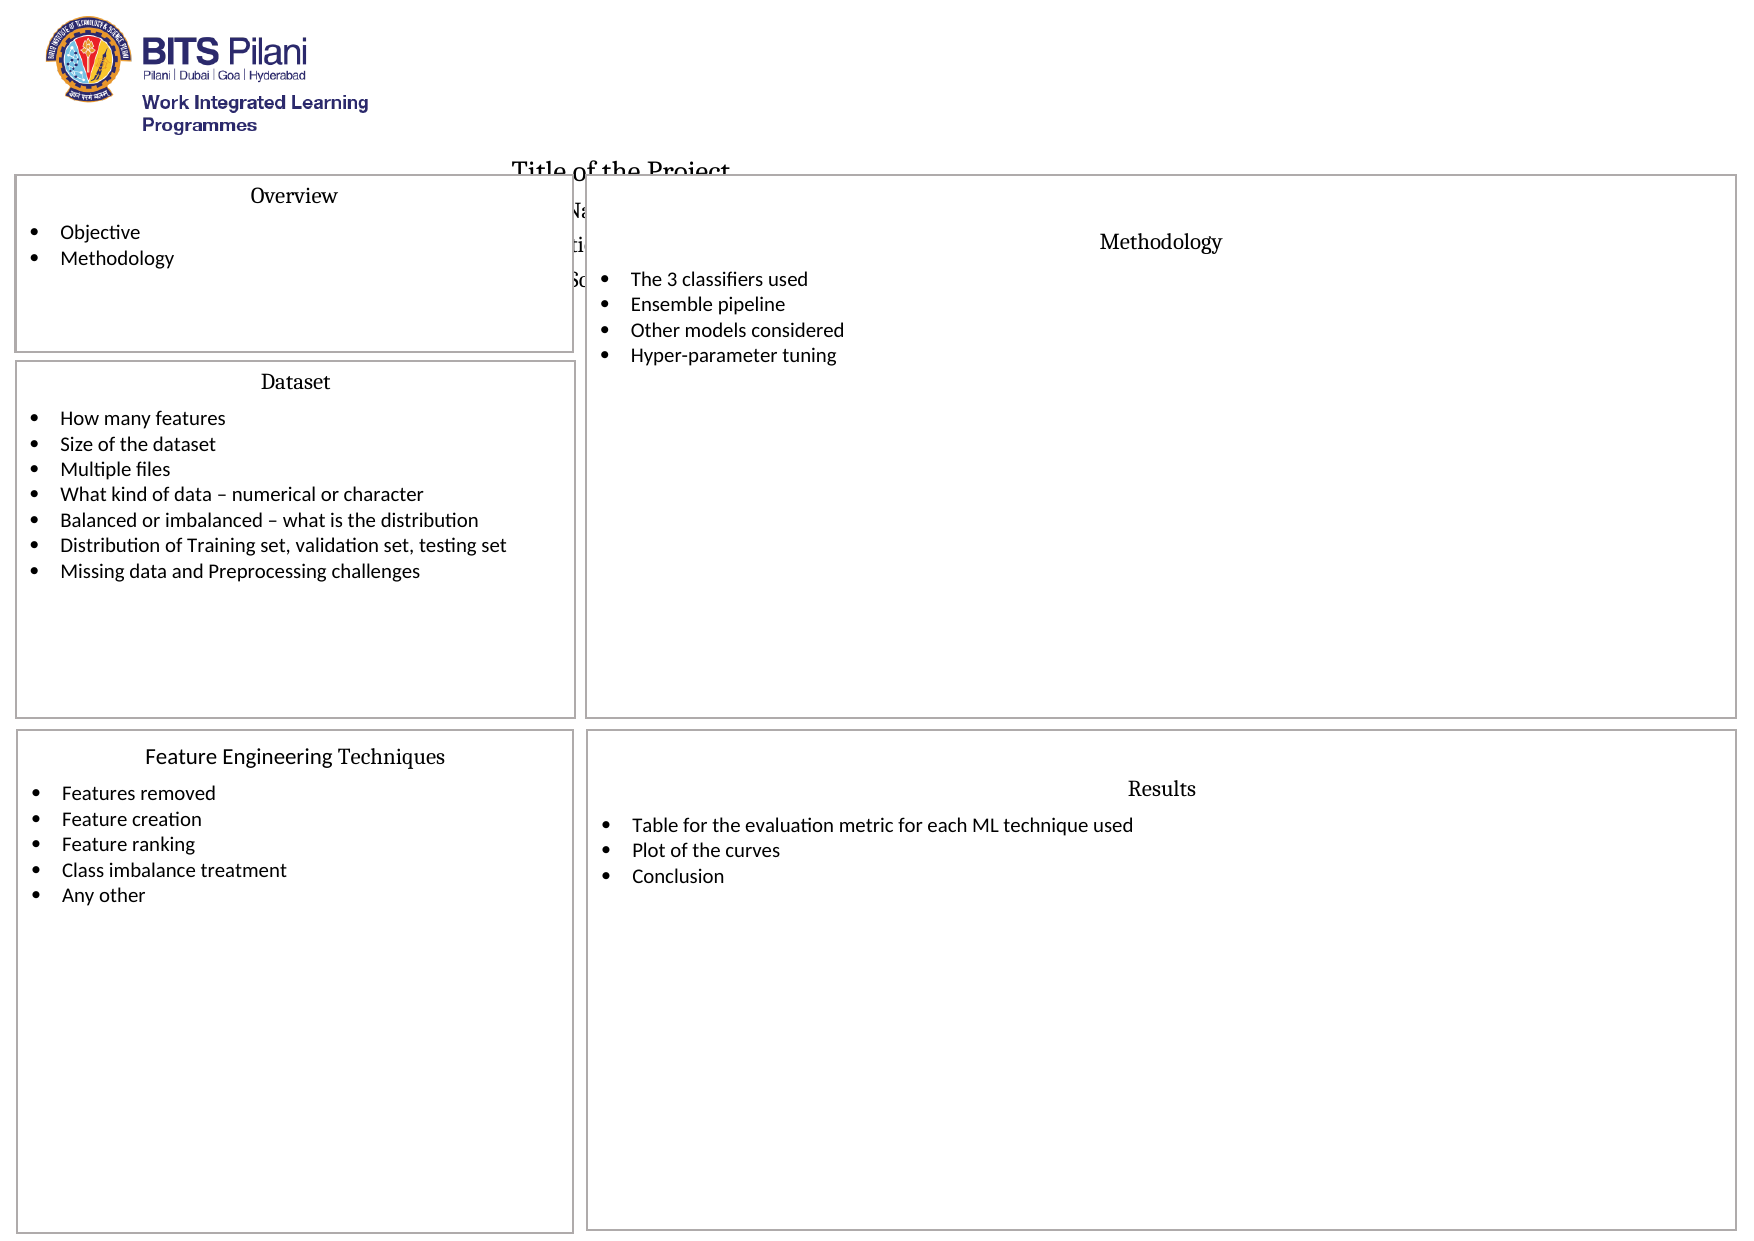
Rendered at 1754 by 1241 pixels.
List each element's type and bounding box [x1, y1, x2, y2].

picture [45, 16, 368, 135]
